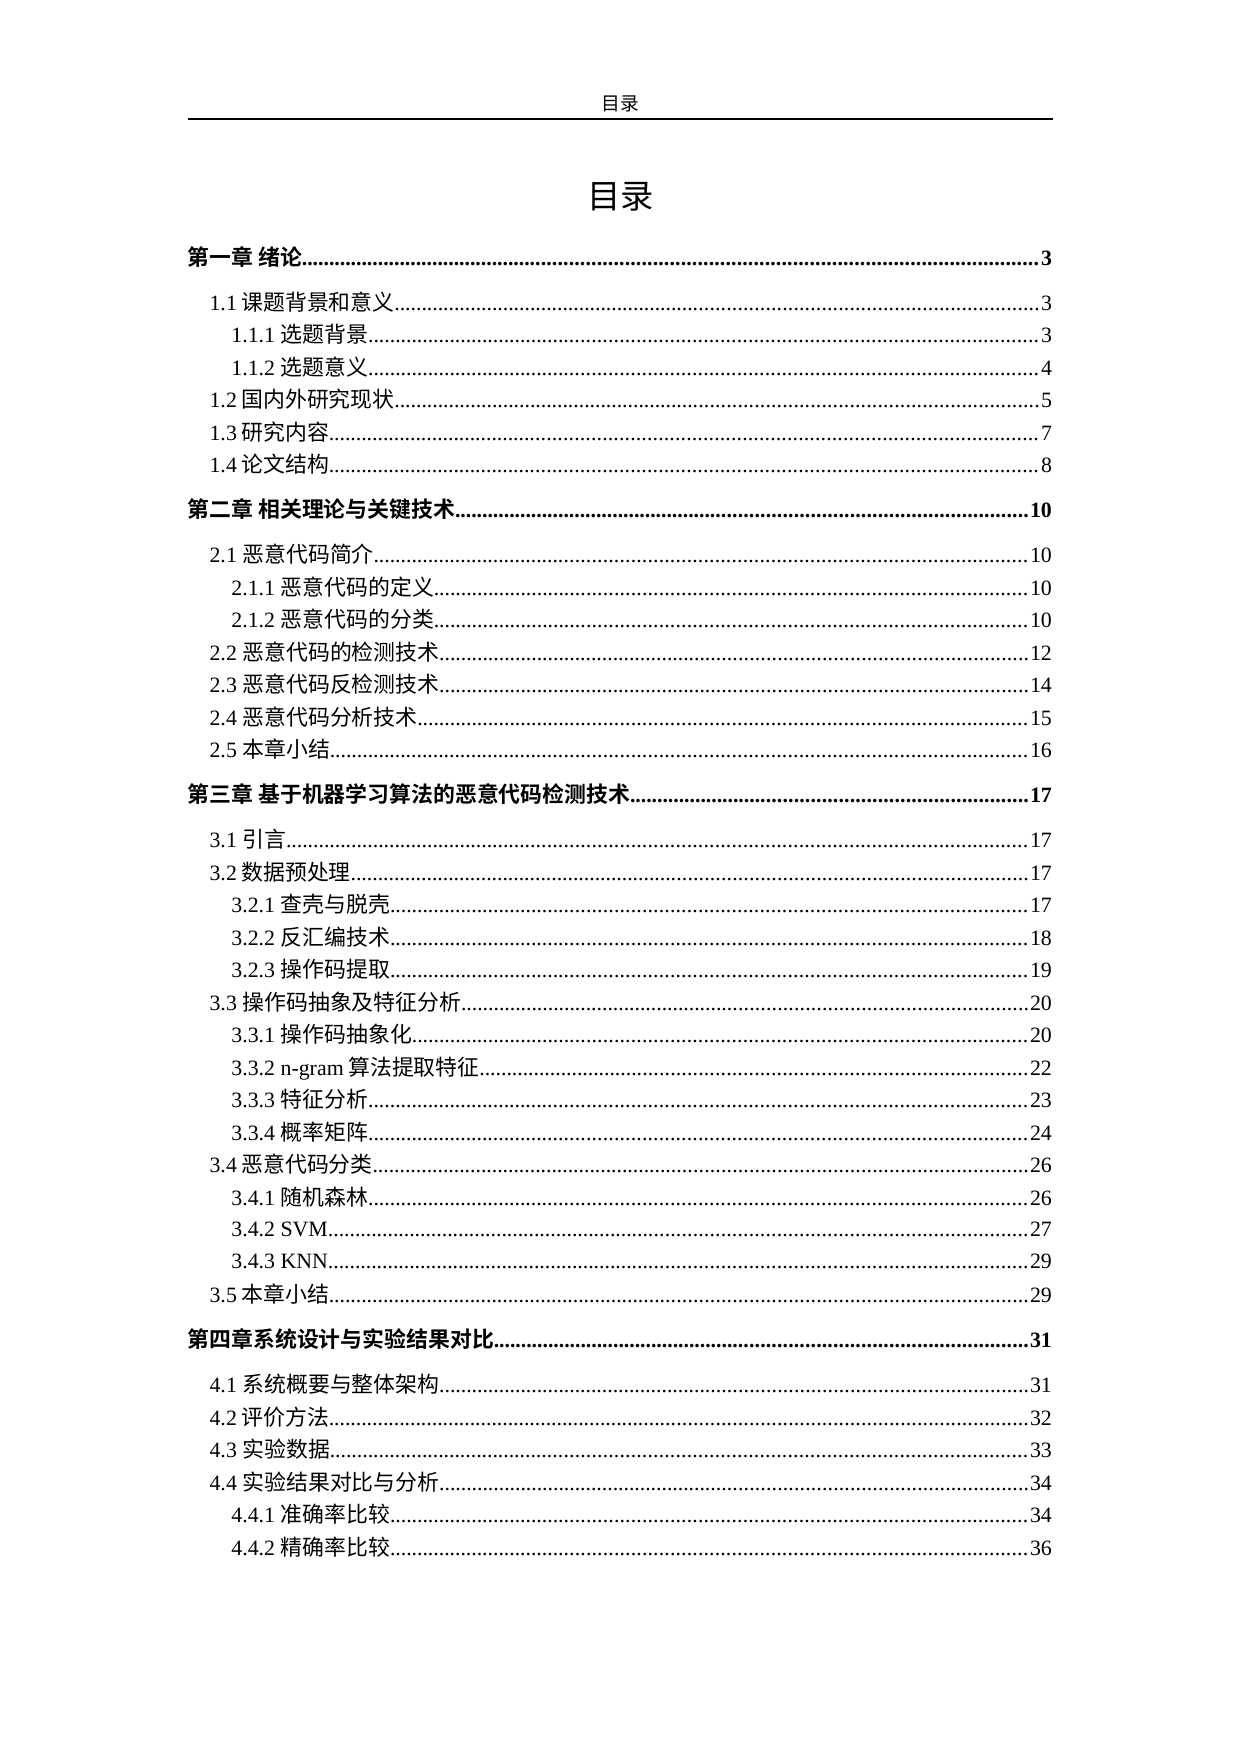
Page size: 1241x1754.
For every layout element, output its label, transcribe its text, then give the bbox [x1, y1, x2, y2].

text 第三章 基于机器学习算法的恶意代码检测技术 17 [187, 777, 1053, 809]
text 3.3 操作码抽象及特征分析 20 [209, 984, 1053, 1017]
text 2.1.2 恶意代码的分类 10 [231, 602, 1053, 634]
text 1.4论文结构 8 [209, 447, 1053, 479]
text 1.1.1 选题背景 3 [231, 317, 1053, 349]
text 1.2国内外研究现状 5 [209, 382, 1053, 414]
text 3.2.2 反汇编技术 18 [231, 919, 1053, 952]
text 4.2评价方法 32 [209, 1399, 1053, 1432]
text 4.4 实验结果对比与分析 34 [209, 1464, 1053, 1497]
text 4.4.1 准确率比较 34 [231, 1497, 1053, 1529]
text 3.2数据预处理 17 [209, 854, 1053, 887]
text 1.3研究内容 7 [209, 414, 1053, 447]
text 1.1.2 选题意义 4 [231, 349, 1053, 382]
text 第四章系统设计与实验结果对比 31 [187, 1322, 1053, 1354]
text 4.3 实验数据 33 [209, 1432, 1053, 1464]
text 2.4 恶意代码分析技术 15 [209, 699, 1053, 732]
text 3.3.3 特征分析 23 [231, 1082, 1053, 1114]
text 2.1.1 恶意代码的定义 10 [231, 569, 1053, 602]
text 4.1 系统概要与整体架构 31 [209, 1367, 1053, 1399]
text 3.4.2 SVM 27 [231, 1212, 1053, 1244]
text 3.3.2 n-gram算法提取特征 22 [231, 1049, 1053, 1082]
text 2.1 恶意代码简介 10 [209, 537, 1053, 569]
text 3.3.1 操作码抽象化 20 [231, 1017, 1053, 1049]
text 3.4.1 随机森林 26 [231, 1179, 1053, 1212]
text 3.4.3 KNN 29 [231, 1244, 1053, 1277]
text 3.3.4 概率矩阵 24 [231, 1114, 1053, 1147]
text 3.4恶意代码分类 26 [209, 1147, 1053, 1179]
text 2.5 本章小结 16 [209, 732, 1053, 764]
text 1.1课题背景和意义 3 [209, 284, 1053, 317]
text 3.2.3 操作码提取 19 [231, 952, 1053, 984]
text 3.5本章小结 29 [209, 1277, 1053, 1309]
text 第二章 相关理论与关键技术 10 [187, 492, 1053, 524]
text 第一章 绪论 3 [187, 239, 1053, 272]
text 4.4.2 精确率比较 36 [231, 1529, 1053, 1562]
text 3.2.1 查壳与脱壳 17 [231, 887, 1053, 919]
text 2.2 恶意代码的检测技术 12 [209, 634, 1053, 667]
text 3.1 引言 17 [209, 822, 1053, 854]
text 目录 [187, 162, 1053, 227]
text 2.3 恶意代码反检测技术 14 [209, 667, 1053, 699]
